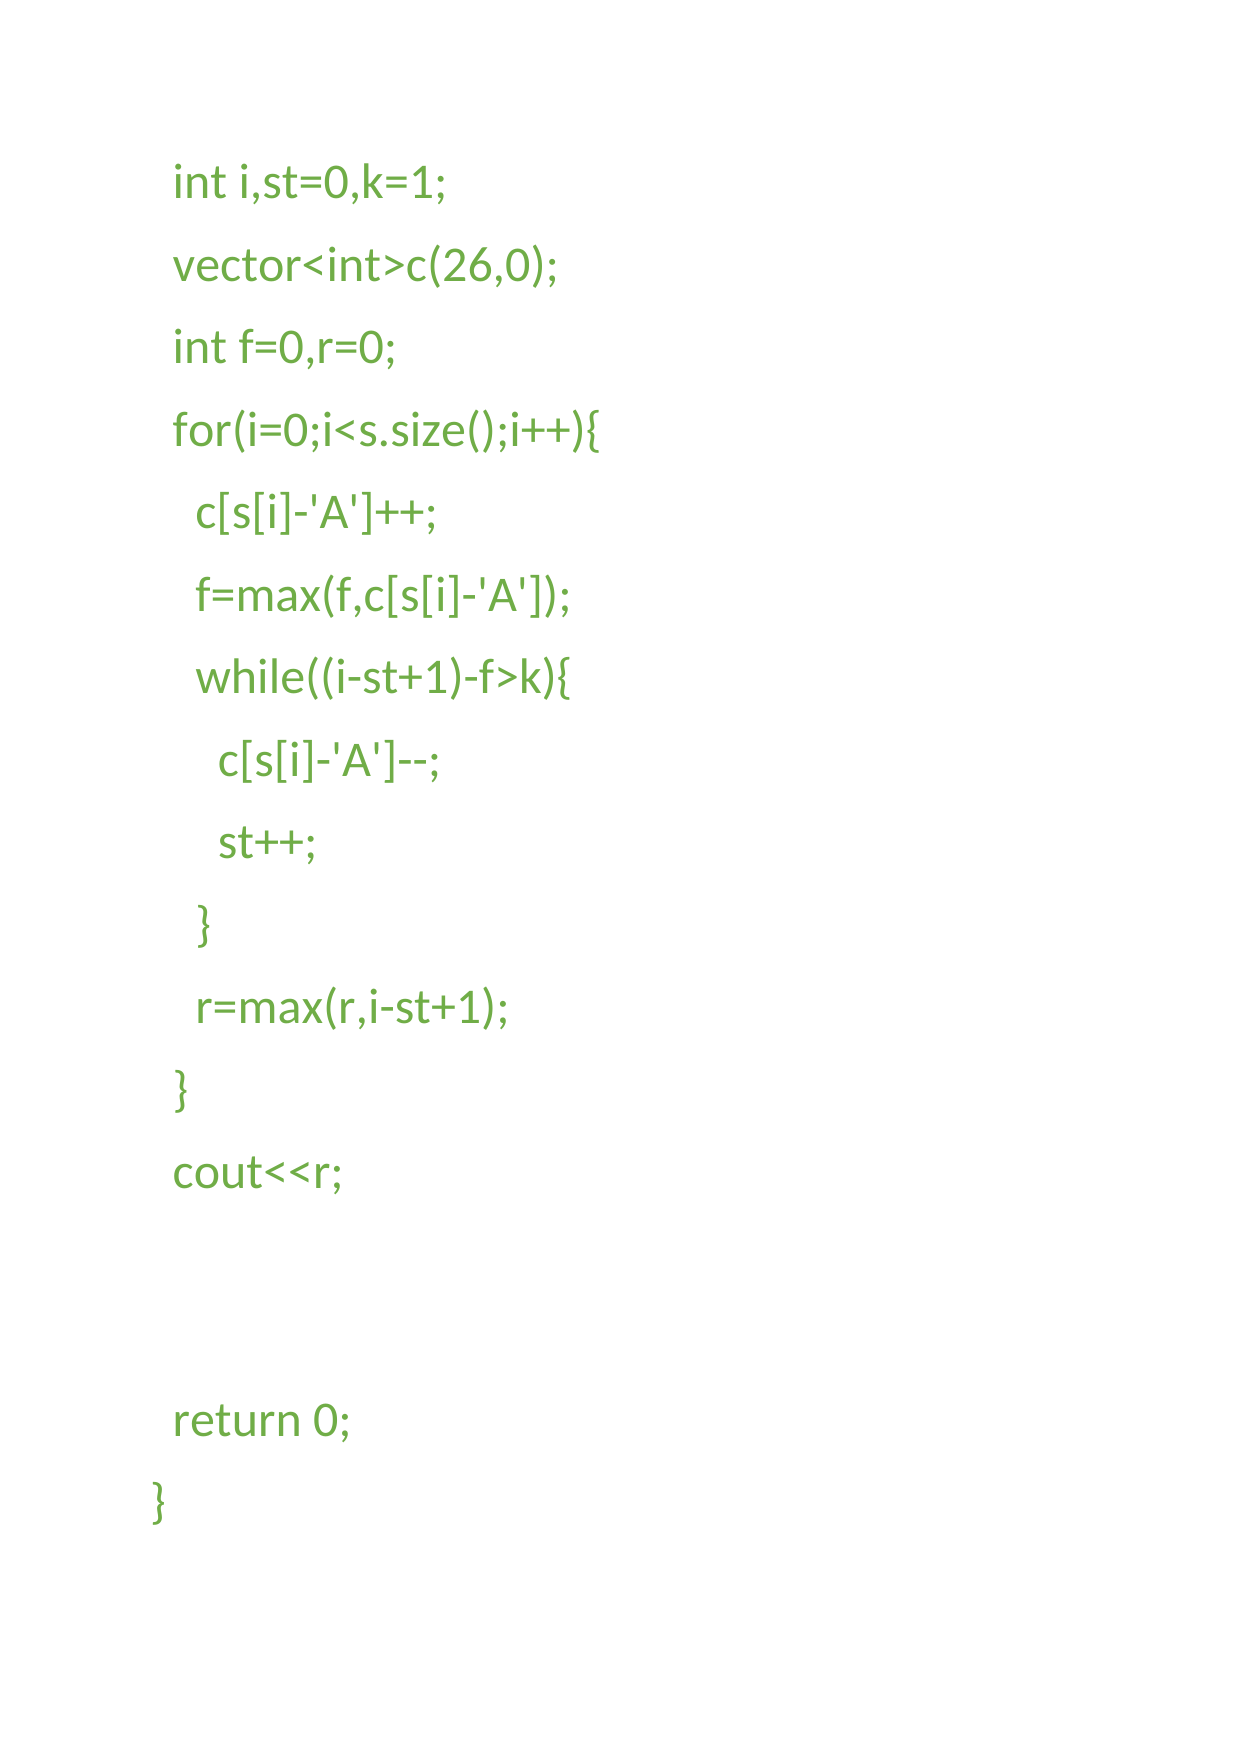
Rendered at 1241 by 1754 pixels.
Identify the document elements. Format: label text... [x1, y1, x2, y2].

text c[s[i]-'A']++; [150, 480, 1090, 541]
text } [150, 892, 1090, 953]
text return 0; [150, 1387, 1090, 1448]
text int i,st=0,k=1; [150, 150, 1090, 211]
text while((i-st+1)-f>k){ [150, 645, 1090, 706]
text f=max(f,c[s[i]-'A']); [150, 562, 1090, 623]
text st++; [150, 810, 1090, 871]
text for(i=0;i<s.size();i++){ [150, 397, 1090, 458]
text } [150, 1057, 1090, 1118]
text c[s[i]-'A']--; [150, 727, 1090, 788]
text vector<int>c(26,0); [150, 232, 1090, 293]
text cout<<r; [150, 1140, 1090, 1201]
text r=max(r,i-st+1); [150, 975, 1090, 1036]
text int f=0,r=0; [150, 315, 1090, 376]
text } [150, 1470, 1090, 1531]
